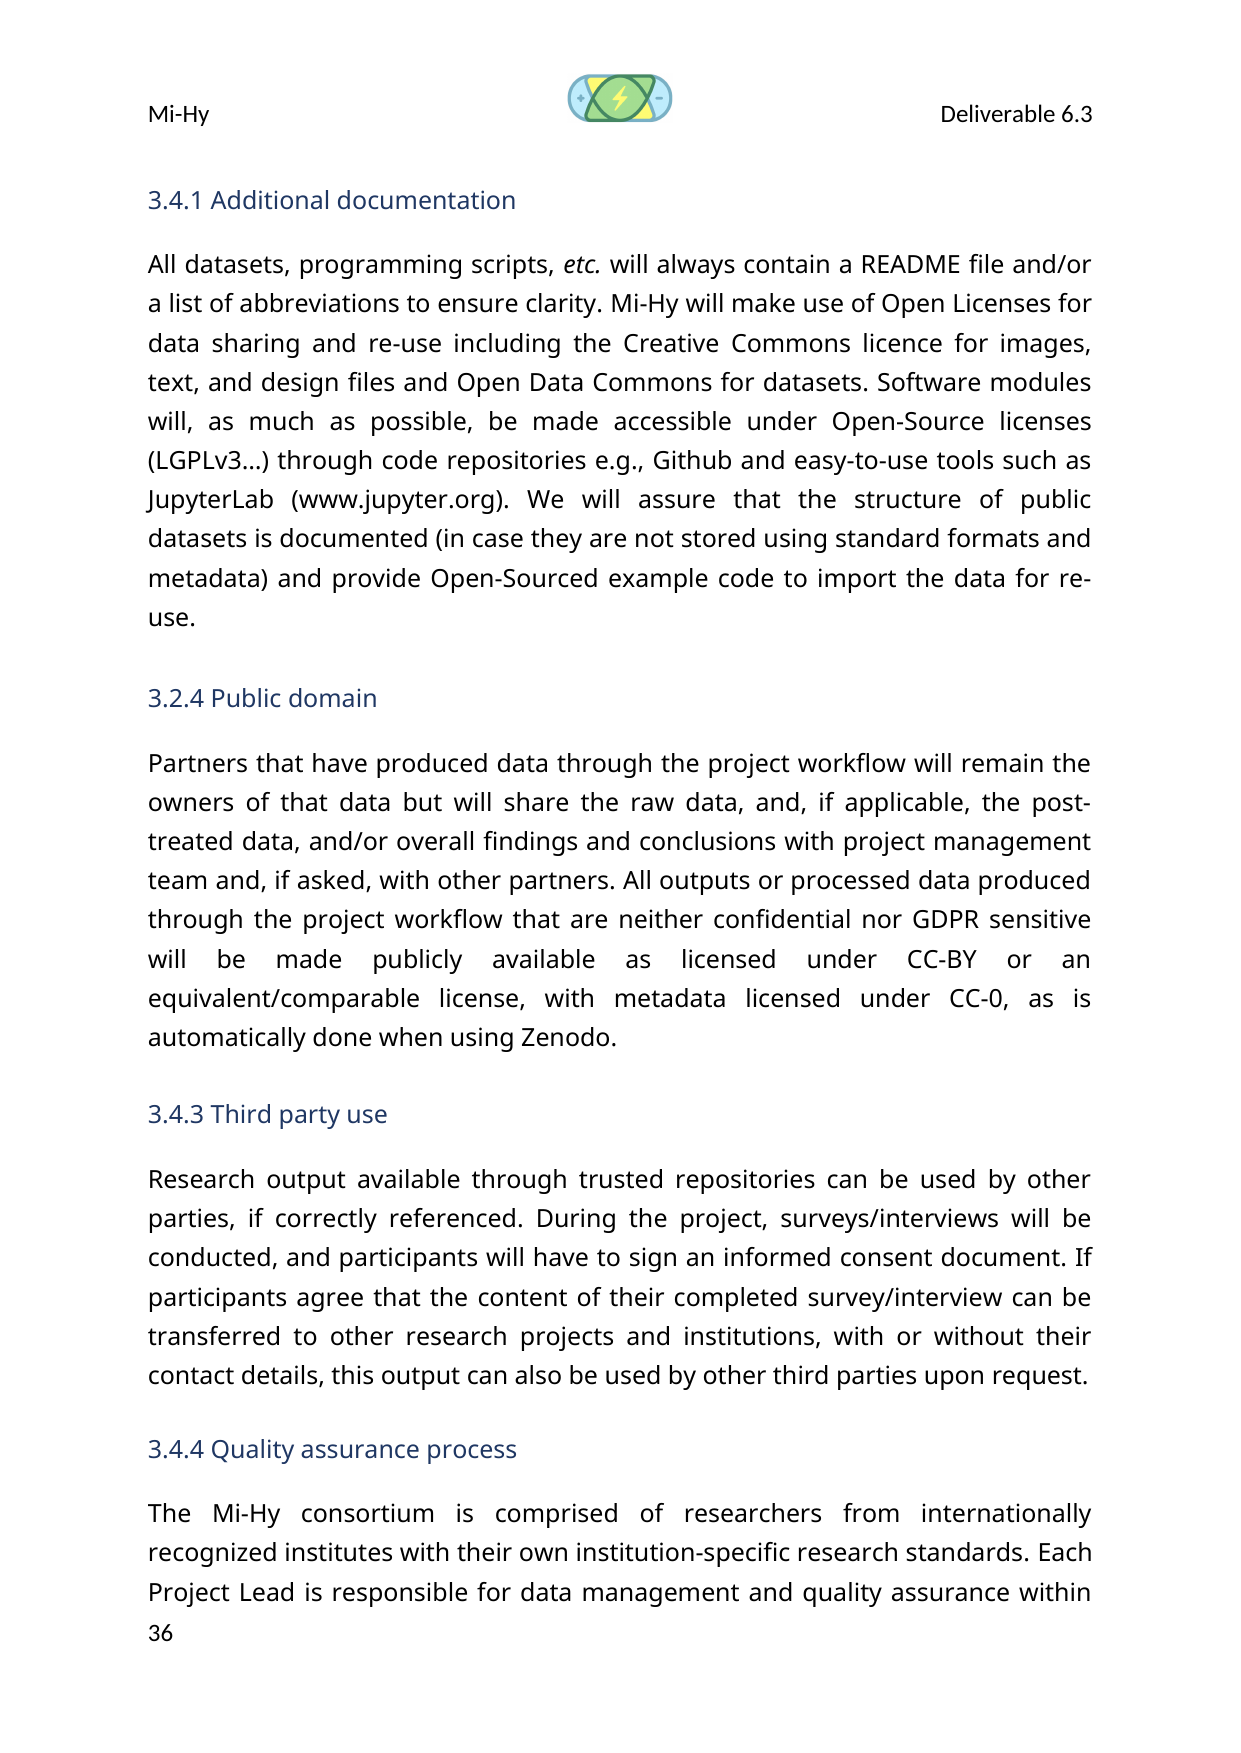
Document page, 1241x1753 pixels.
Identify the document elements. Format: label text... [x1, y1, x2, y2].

text Research output available through trusted repositories can be used by other parties, if correctly referenced. During the project, surveys/interviews will be conducted, and participants will have to sign an informed consent document. If participants agree that the content of their completed survey/interview can be transferred to other research projects and institutions, with or without their contact details, this output can also be used by other third parties upon request. [148, 1162, 1093, 1392]
subtitle 3.4.1 Additional documentation [148, 182, 1093, 216]
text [148, 1496, 1093, 1608]
subtitle 3.2.4 Public domain [148, 681, 1093, 715]
subtitle 3.4.4 Quality assurance process [148, 1431, 1093, 1465]
text All datasets, programming scripts, etc. will always contain a README file and/or a list of abbreviations to ensure clarity. Mi-Hy will make use of Open Licenses for data sharing and re-use including the Creative Commons licence for images, text, and design files and Open Data Commons for datasets. Software modules will, as much as possible, be made accessible under Open-Source licenses (LGPLv3…) through code repositories e.g., Github and easy-to-use tools such as JupyterLab (www.jupyter.org). We will assure that the structure of public datasets is documented (in case they are not stored using standard formats and metadata) and provide Open-Sourced example code to import the data for re-use. [148, 247, 1093, 633]
text Partners that have produced data through the project workflow will remain the owners of that data but will share the raw data, and, if applicable, the post-treated data, and/or overall findings and conclusions with project management team and, if asked, with other partners. All outputs or processed data produced through the project workflow that are neither confidential nor GDPR sensitive will be made publicly available as licensed under CC-BY or an equivalent/comparable license, with metadata licensed under CC-0, as is automatically done when using Zenodo. [148, 746, 1093, 1054]
picture [567, 73, 673, 123]
subtitle 3.4.3 Third party use [148, 1097, 1093, 1131]
